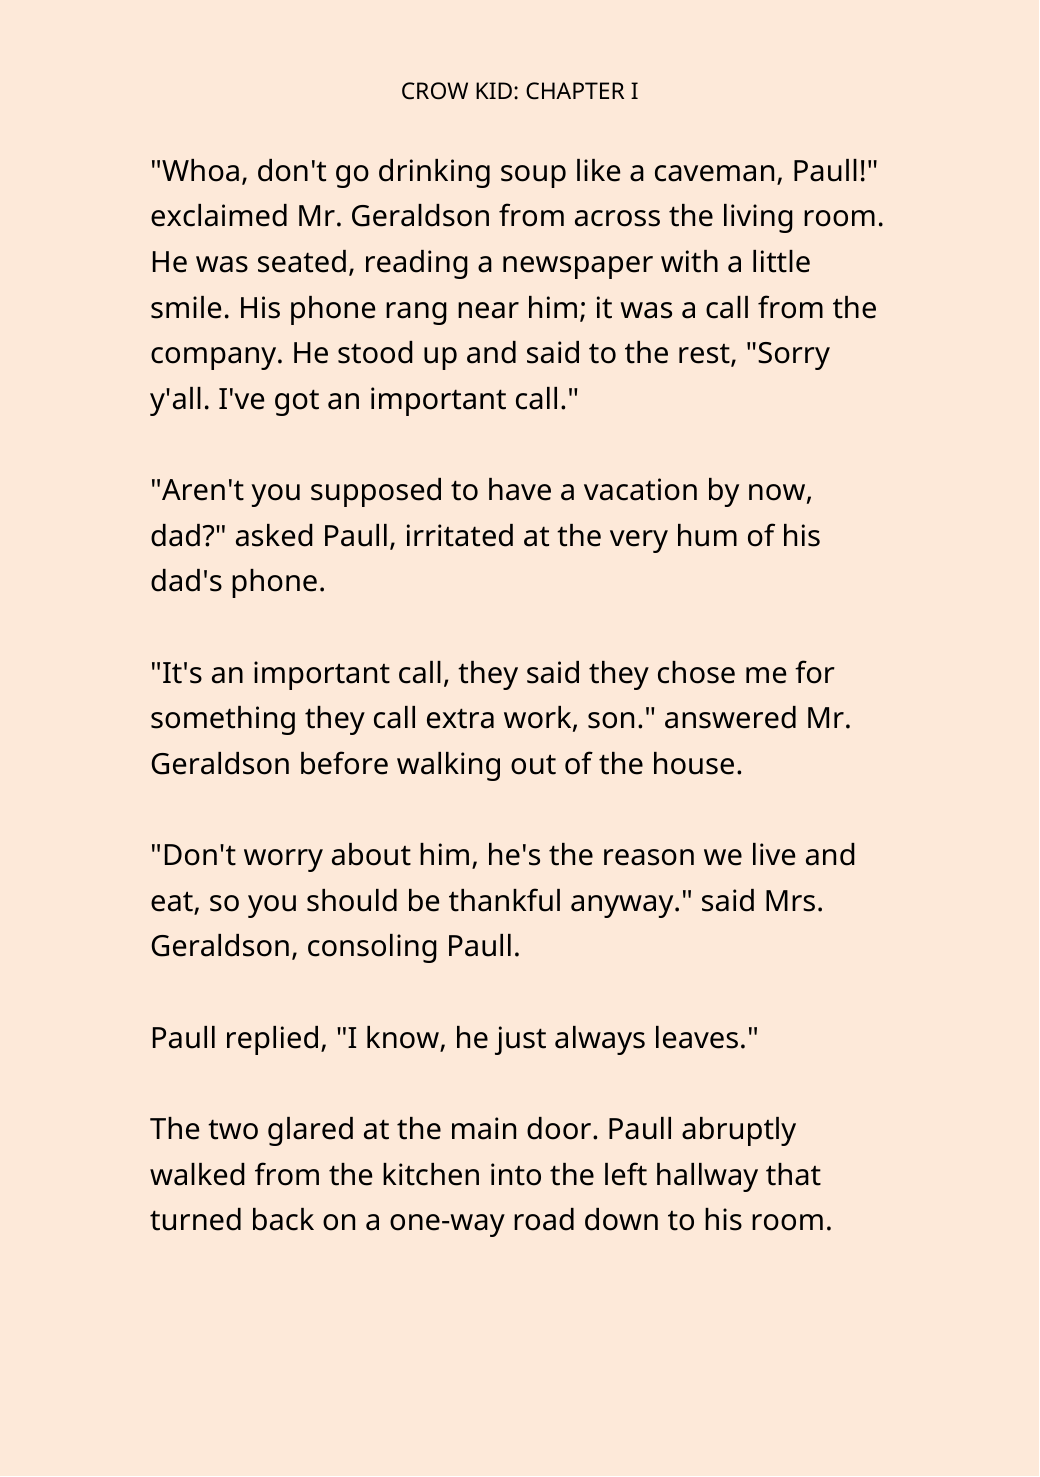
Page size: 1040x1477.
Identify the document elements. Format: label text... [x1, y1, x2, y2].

text "Don't worry about him, he's the reason we live and eat, so you should be thankful anyway." said Mrs. Geraldson, consoling Paull. [150, 834, 889, 965]
text The two glared at the main door. Paull abruptly walked from the kitchen into the left hallway that turned back on a one-way road down to his room. [150, 1108, 889, 1239]
text "Whoa, don't go drinking soup like a caveman, Paull!" exclaimed Mr. Geraldson from across the living room. He was seated, reading a newspaper with a little smile. His phone rang near him; it was a call from the company. He stood up and said to the rest, "Sorry y'all. I've got an important call." [150, 150, 889, 418]
text Paull replied, "I know, he just always leaves." [150, 1017, 889, 1057]
text "It's an important call, they said they chose me for something they call extra work, son." answered Mr. Geraldson before walking out of the house. [150, 652, 889, 783]
text "Aren't you supposed to have a vacation by now, dad?" asked Paull, irritated at the very hum of his dad's phone. [150, 469, 889, 600]
